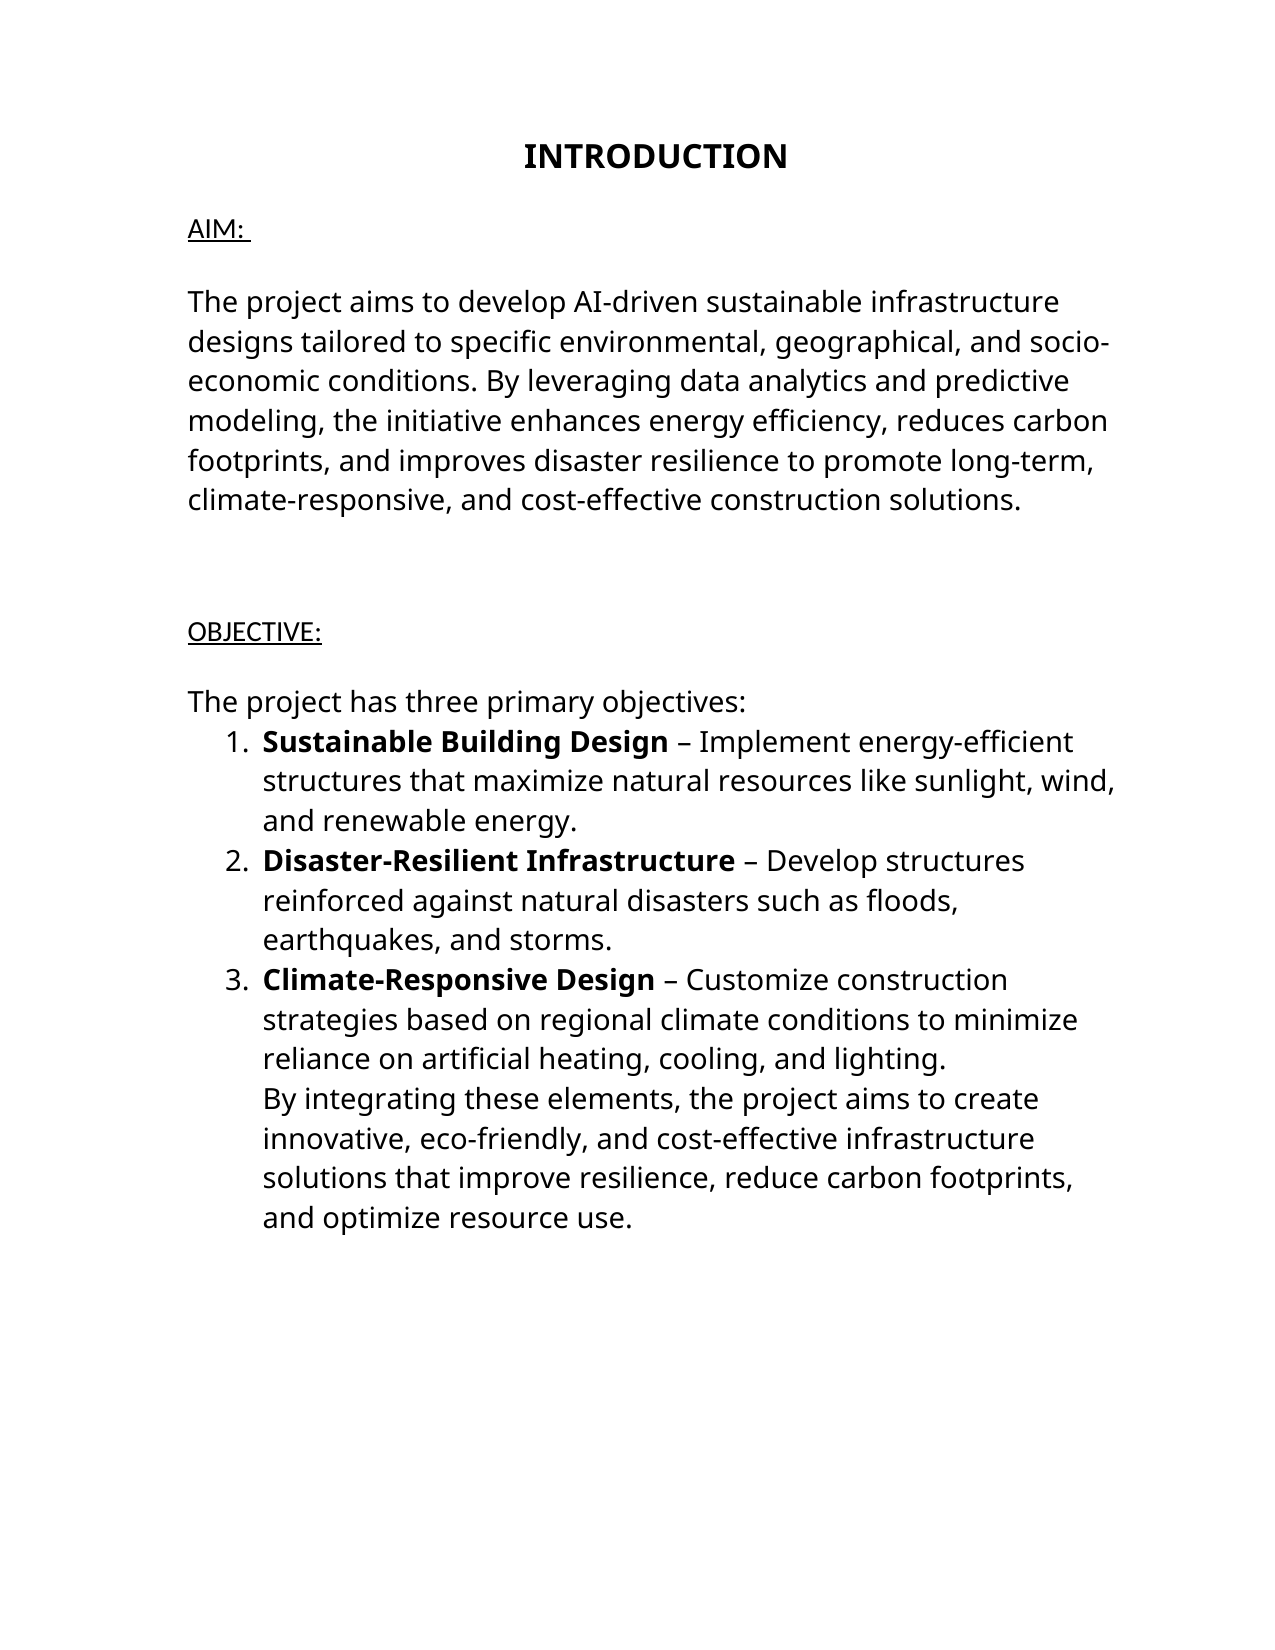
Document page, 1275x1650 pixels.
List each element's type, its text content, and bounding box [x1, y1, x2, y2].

text INTRODUCTION [187, 133, 1125, 179]
list Sustainable Building Design – Implement energy-efficient structures that maximize natural resources like sunlight, wind, and renewable energy. [225, 721, 1125, 840]
text The project has three primary objectives: [187, 681, 1125, 721]
list Disaster-Resilient Infrastructure – Develop structures reinforced against natural disasters such as floods, earthquakes, and storms. [225, 840, 1125, 959]
list Climate-Responsive Design – Customize construction strategies based on regional climate conditions to minimize reliance on artificial heating, cooling, and lighting. By integrating these elements, the project aims to create innovative, eco-friendly, and cost-effective infrastructure solutions that improve resilience, reduce carbon footprints, and optimize resource use. [225, 959, 1125, 1237]
text The project aims to develop AI-driven sustainable infrastructure designs tailored to specific environmental, geographical, and socio-economic conditions. By leveraging data analytics and predictive modeling, the initiative enhances energy efficiency, reduces carbon footprints, and improves disaster resilience to promote long-term, climate-responsive, and cost-effective construction solutions. [187, 281, 1125, 519]
text AIM: [187, 210, 1125, 246]
text OBJECTIVE: [187, 613, 1125, 648]
